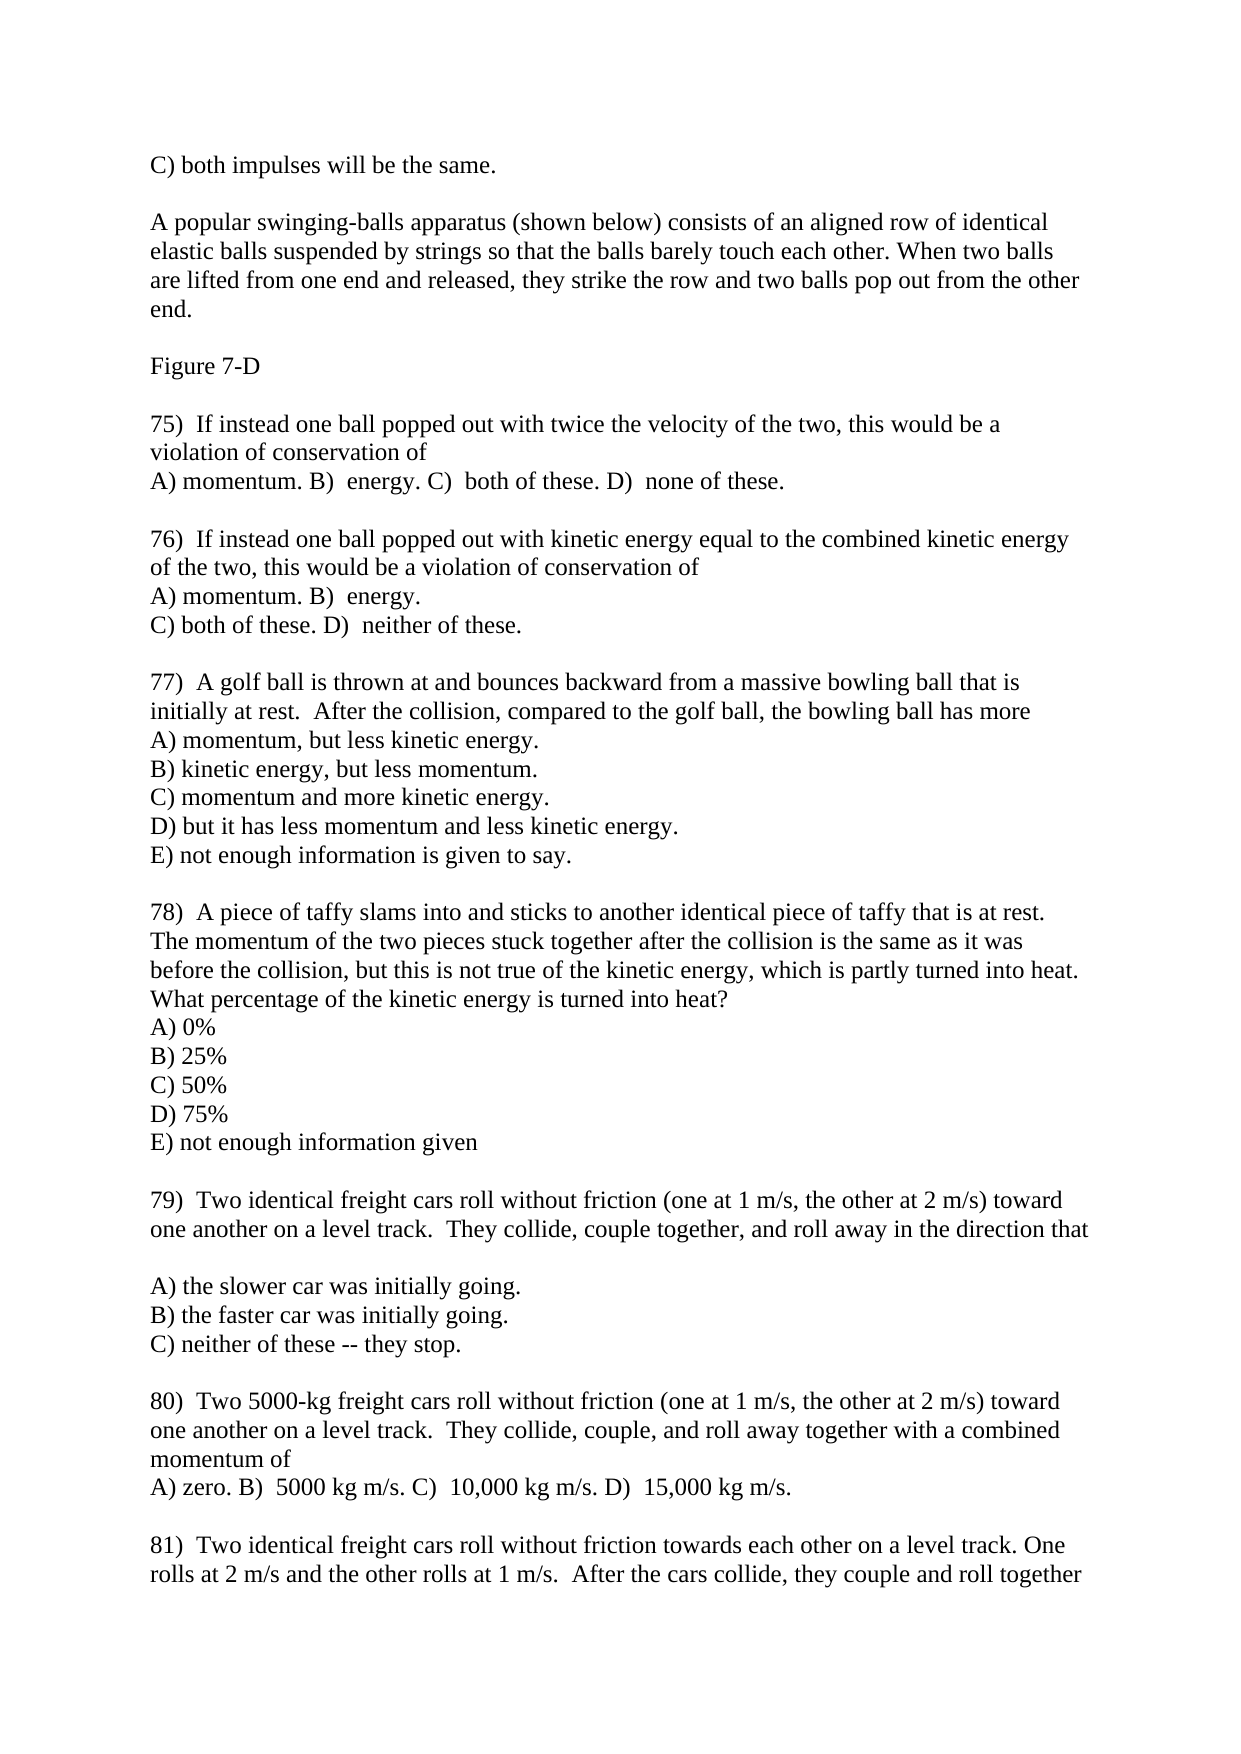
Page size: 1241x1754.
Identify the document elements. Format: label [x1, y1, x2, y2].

text [150, 150, 1090, 1587]
